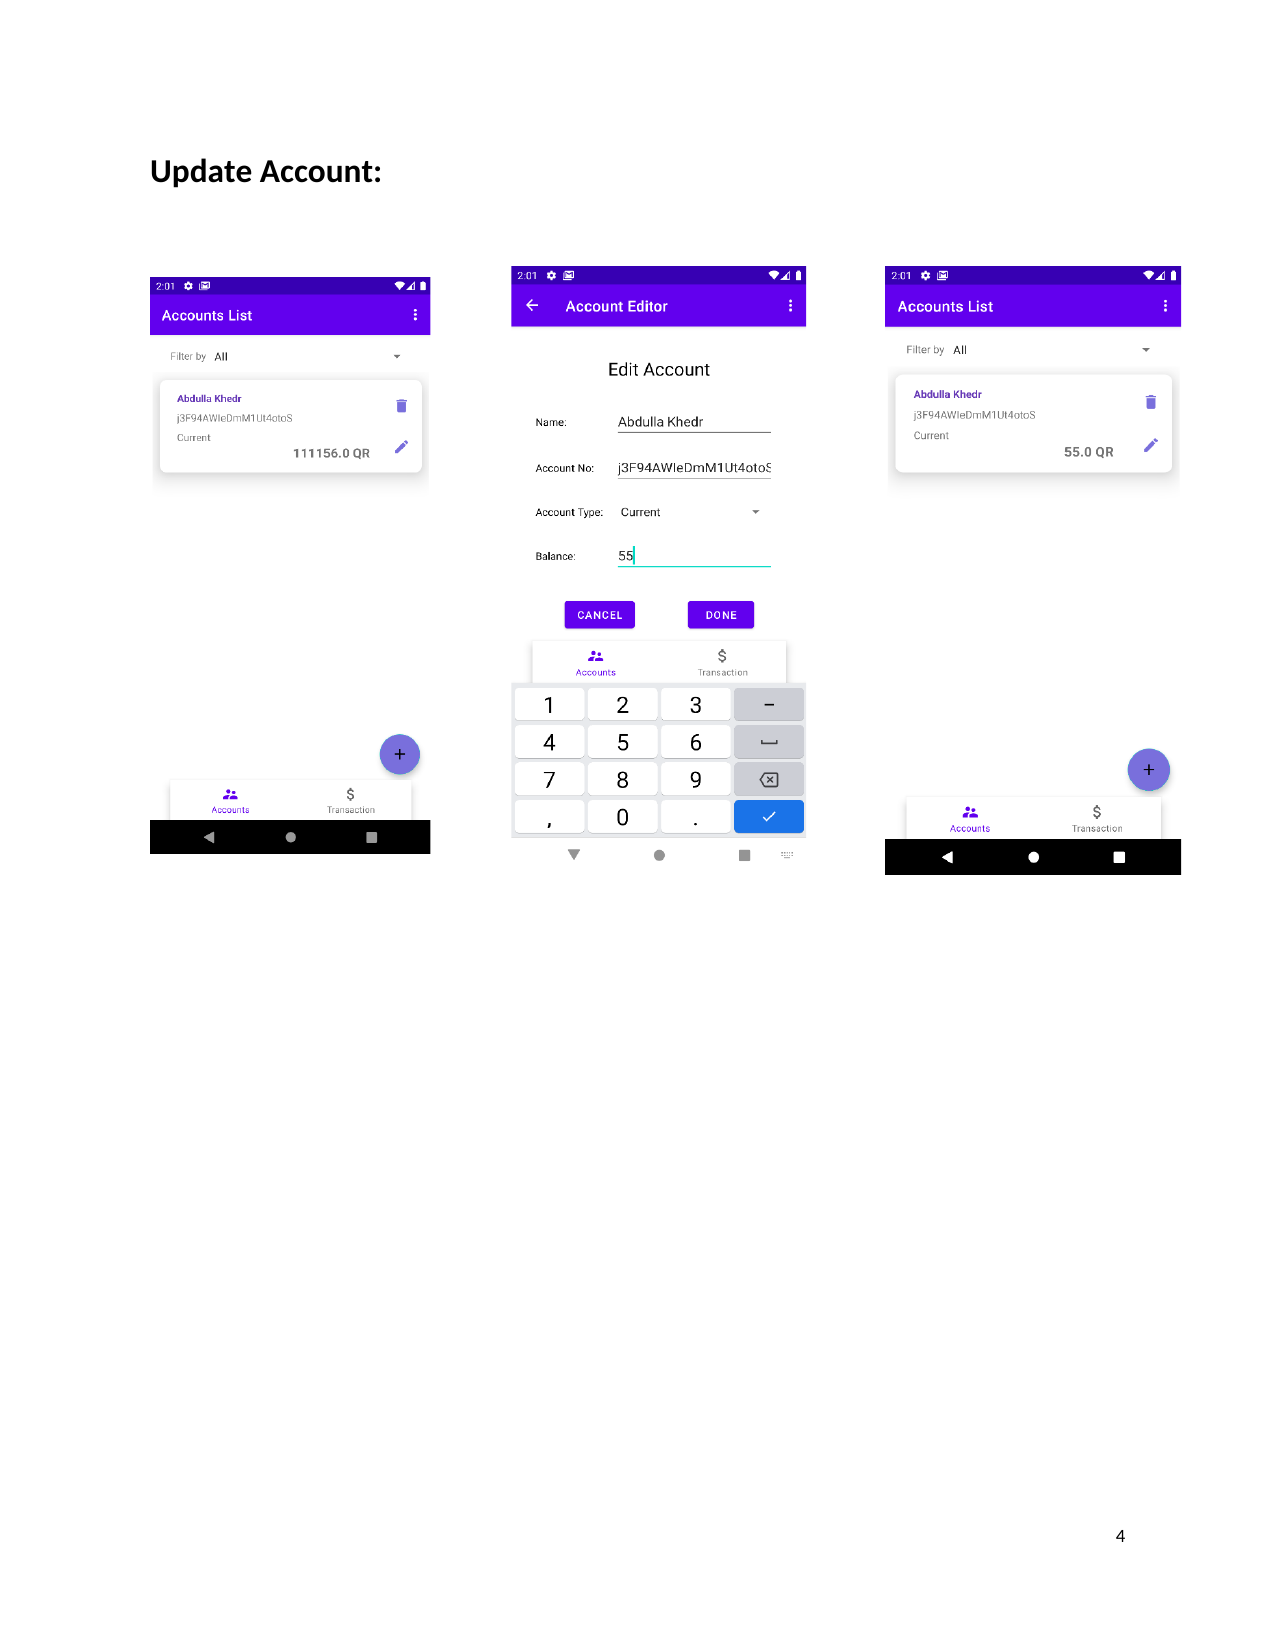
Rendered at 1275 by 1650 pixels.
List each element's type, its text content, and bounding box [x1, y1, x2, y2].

picture [511, 266, 807, 873]
picture [150, 277, 431, 854]
text Update Account: [150, 150, 1125, 191]
picture [885, 266, 1182, 875]
